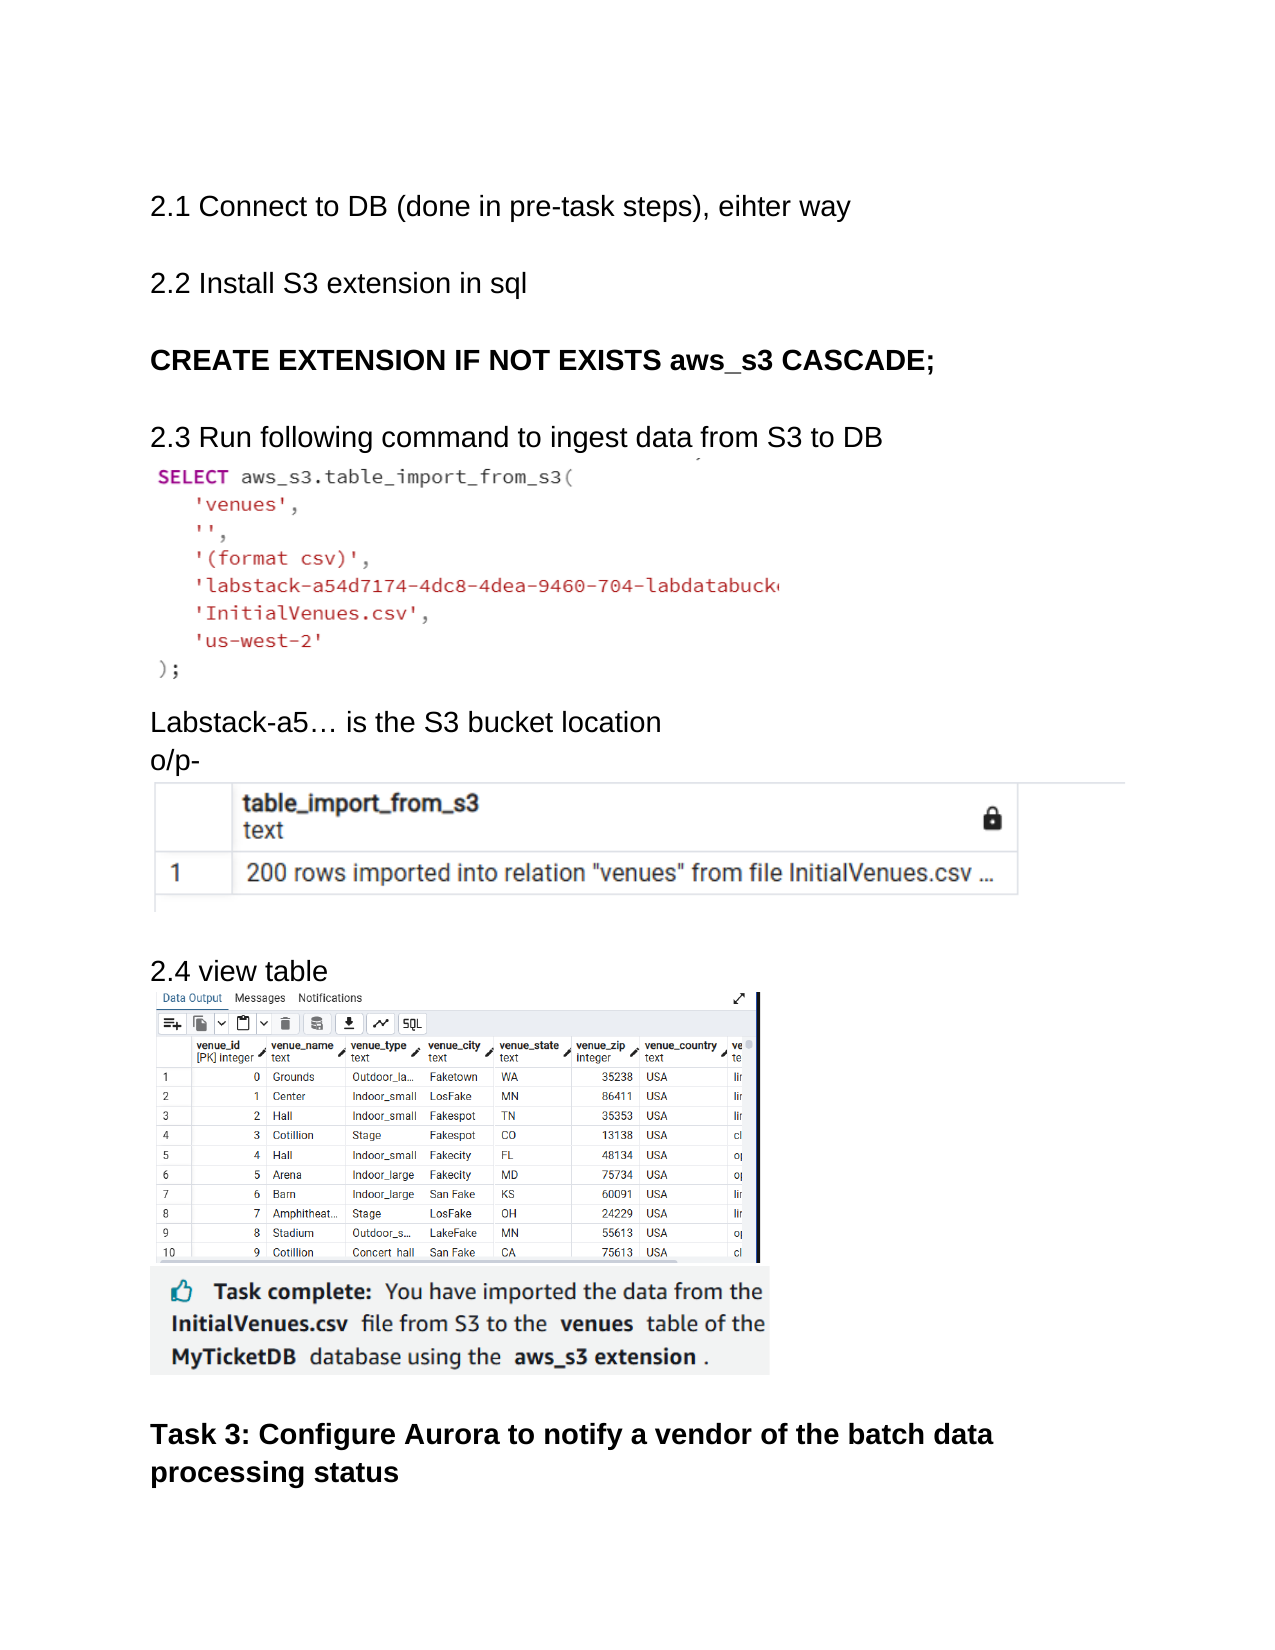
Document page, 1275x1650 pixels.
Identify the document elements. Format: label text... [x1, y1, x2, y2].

text Task 3: Configure Aurora to notify a vendor of the batch data processing status [150, 1417, 1125, 1489]
text CREATE EXTENSION IF NOT EXISTS aws_s3 CASCADE; [150, 343, 1125, 376]
picture [150, 992, 761, 1263]
text 2.4 view table [150, 953, 1125, 987]
text 2.3 Run following command to ingest data from S3 to DB [150, 420, 1125, 453]
text Labstack-a5… is the S3 bucket location [150, 705, 1125, 738]
text 2.2 Install S3 extension in sql [150, 266, 1125, 299]
picture [150, 782, 1125, 912]
picture [150, 1266, 770, 1375]
text 2.1 Connect to DB (done in pre-task steps), eihter way [150, 188, 1125, 222]
text o/p- [150, 743, 1125, 777]
picture [150, 458, 780, 701]
